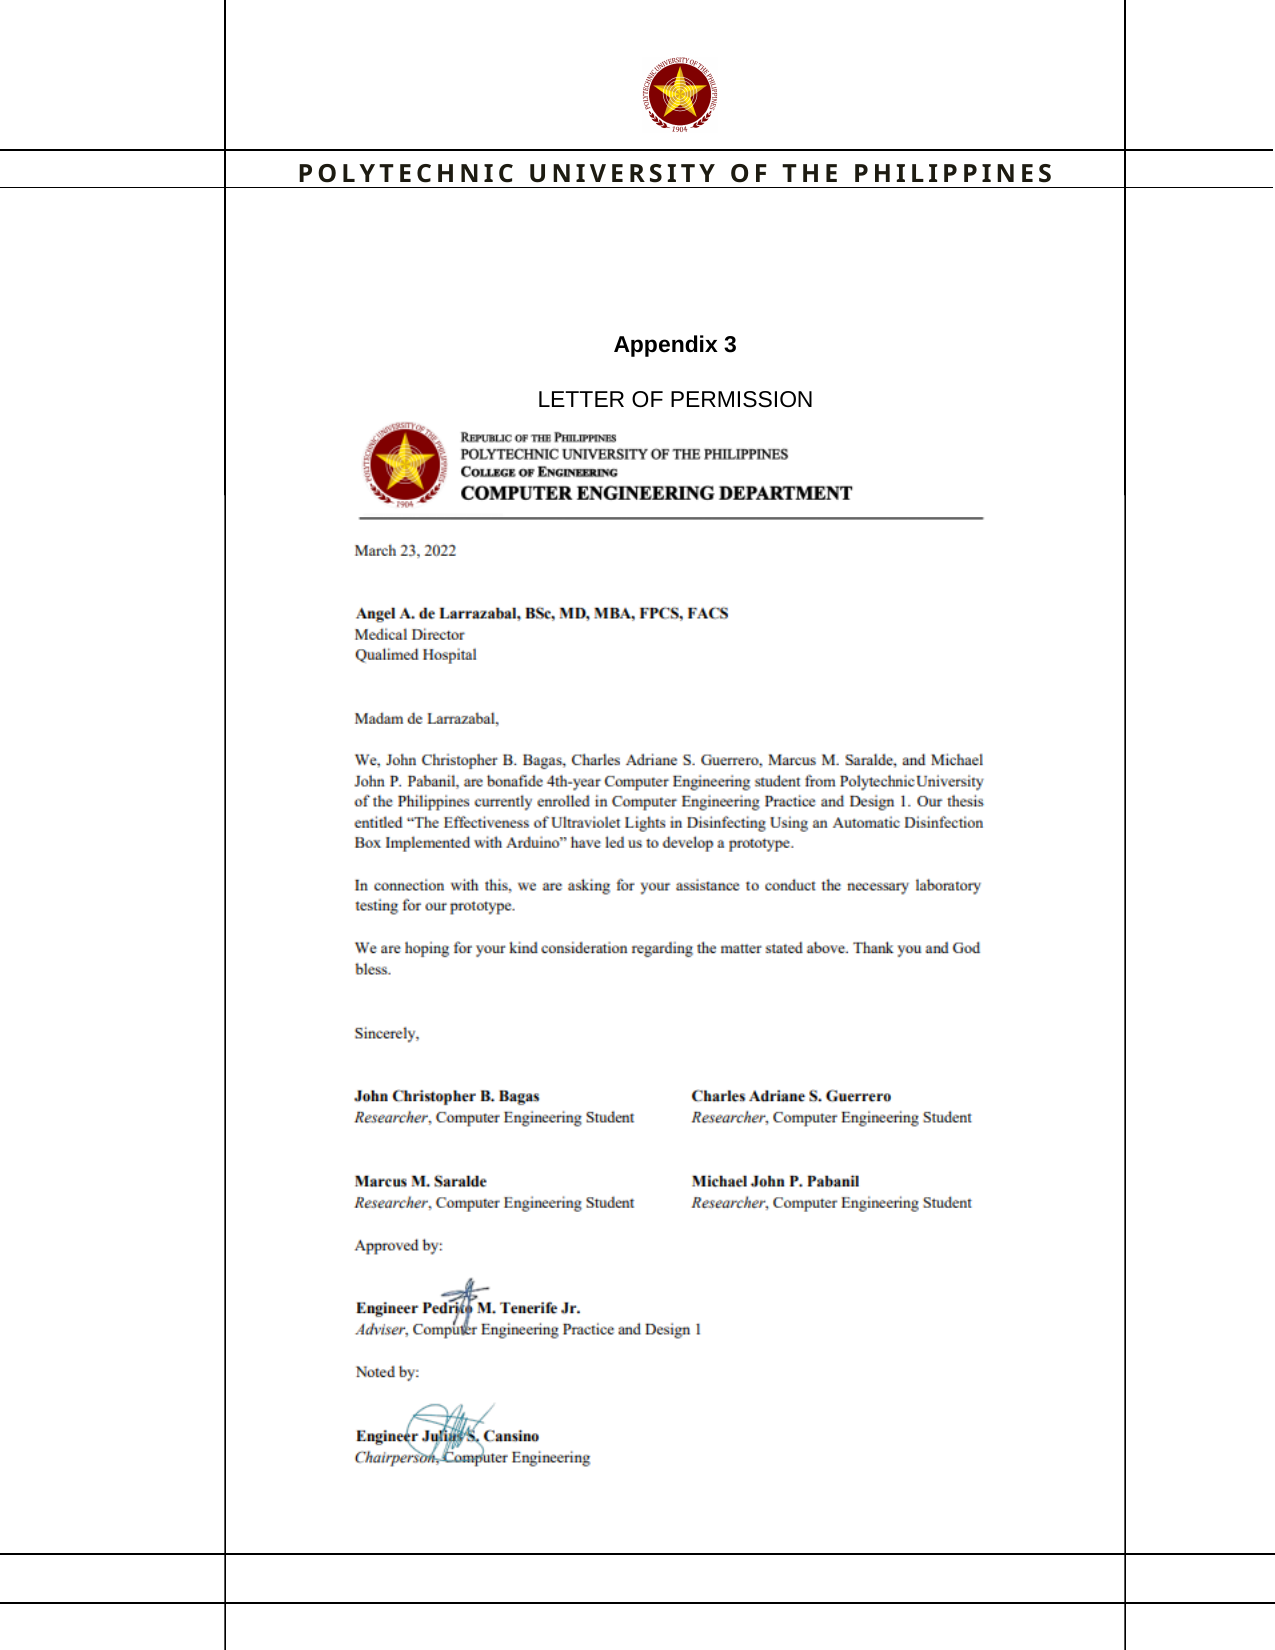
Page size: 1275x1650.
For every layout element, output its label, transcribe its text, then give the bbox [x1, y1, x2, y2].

text LETTER OF PERMISSION [240, 386, 1111, 413]
picture [344, 412, 1007, 1488]
text Appendix 3 [225, 331, 1125, 358]
picture [642, 57, 718, 133]
